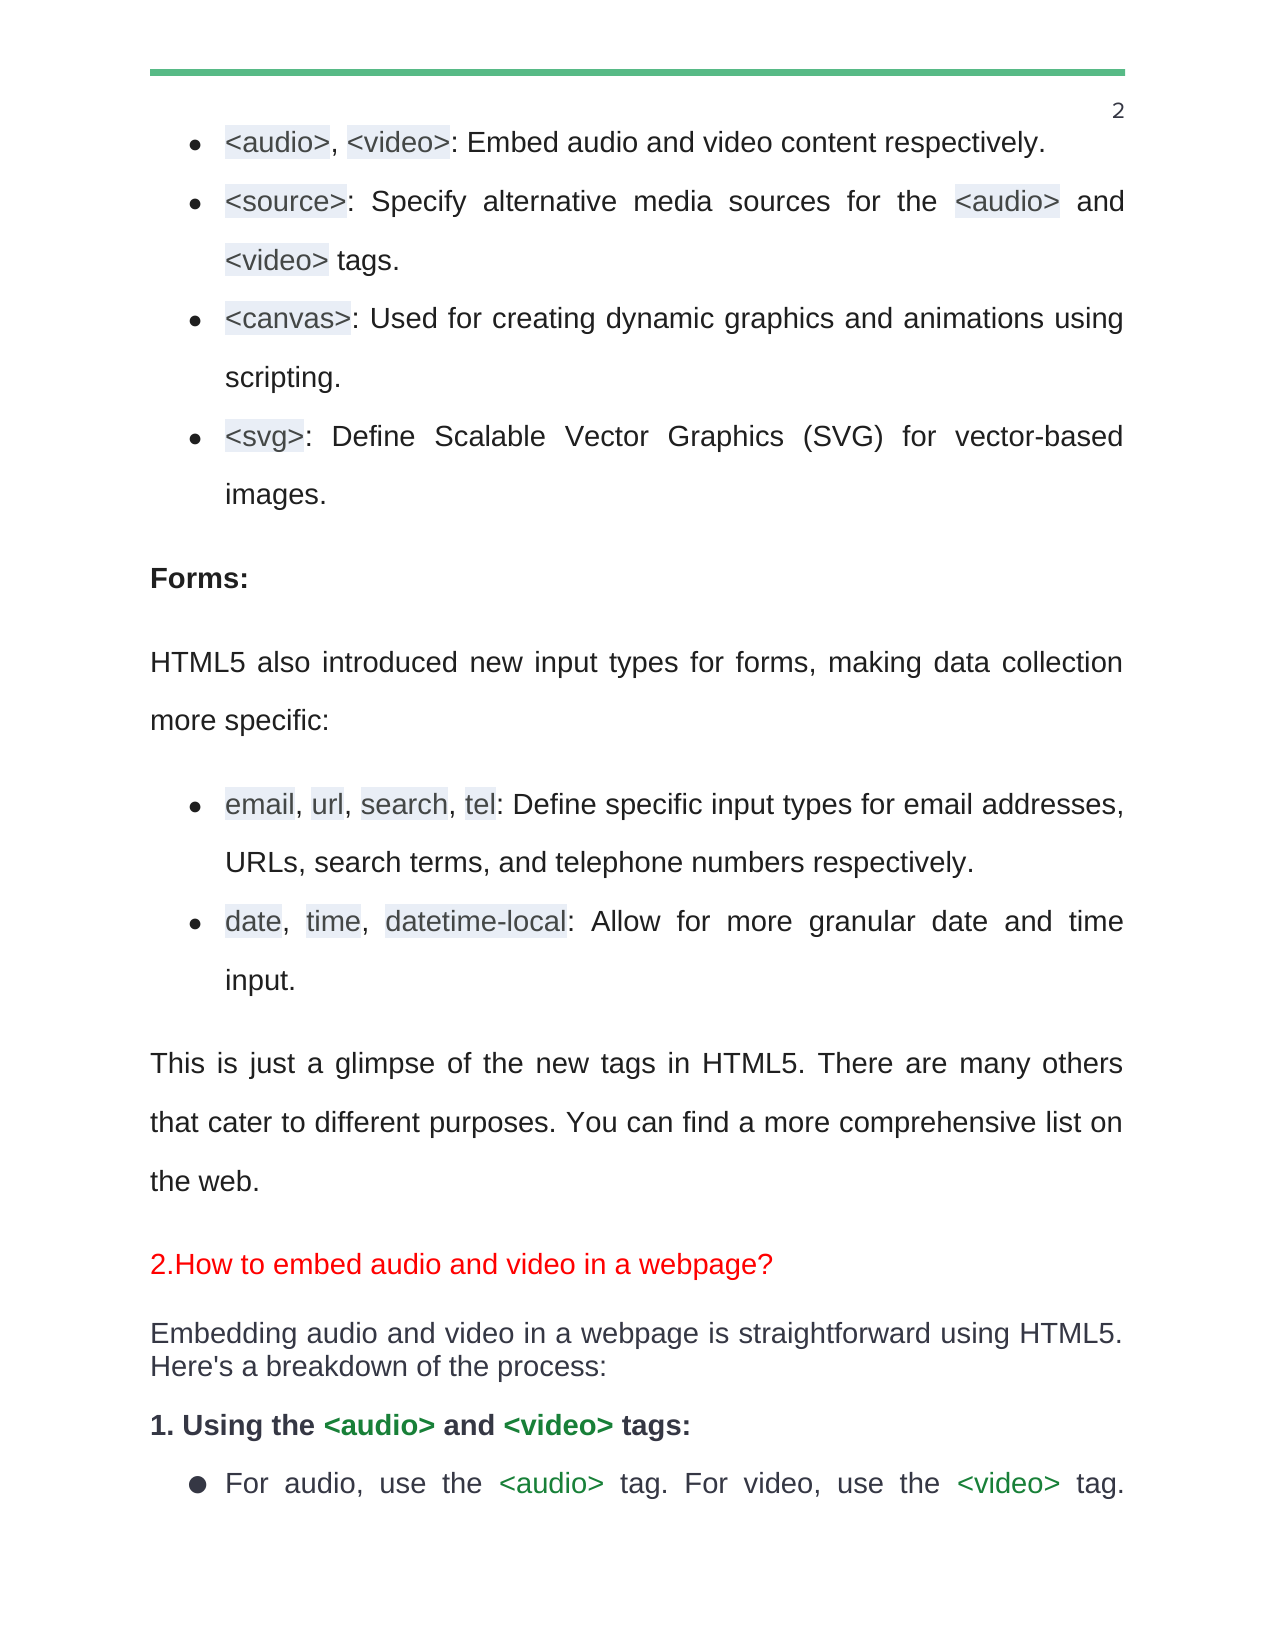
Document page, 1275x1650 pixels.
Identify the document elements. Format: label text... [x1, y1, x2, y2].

list email, url, search, tel: Define specific input types for email addresses, URLs, search terms, and telephone numbers respectively. [187, 787, 1125, 879]
text Forms: [150, 561, 1125, 594]
list <source>: Specify alternative media sources for the <audio> and <video> tags. [187, 184, 1125, 276]
list date, time, datetime-local: Allow for more granular date and time input. [187, 904, 1125, 996]
list <canvas>: Used for creating dynamic graphics and animations using scripting. [187, 301, 1125, 393]
list <svg>: Define Scalable Vector Graphics (SVG) for vector-based images. [187, 419, 1125, 511]
text HTML5 also introduced new input types for forms, making data collection more specific: [150, 644, 1125, 737]
picture [150, 69, 1125, 76]
list For audio, use the <audio> tag. For video, use the <video> tag. [187, 1467, 1125, 1531]
text This is just a glimpse of the new tags in HTML5. There are many others that cater to different purposes. You can find a more comprehensive list on the web. [150, 1046, 1125, 1197]
text 1. Using the <audio> and <video> tags: [150, 1408, 1125, 1442]
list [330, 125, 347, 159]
text Embedding audio and video in a webpage is straightforward using HTML5. Here's a breakdown of the process: [150, 1316, 1125, 1383]
list <audio>, <video>: Embed audio and video content respectively. [450, 125, 1125, 159]
text 2.How to embed audio and video in a webpage? [150, 1247, 1125, 1281]
